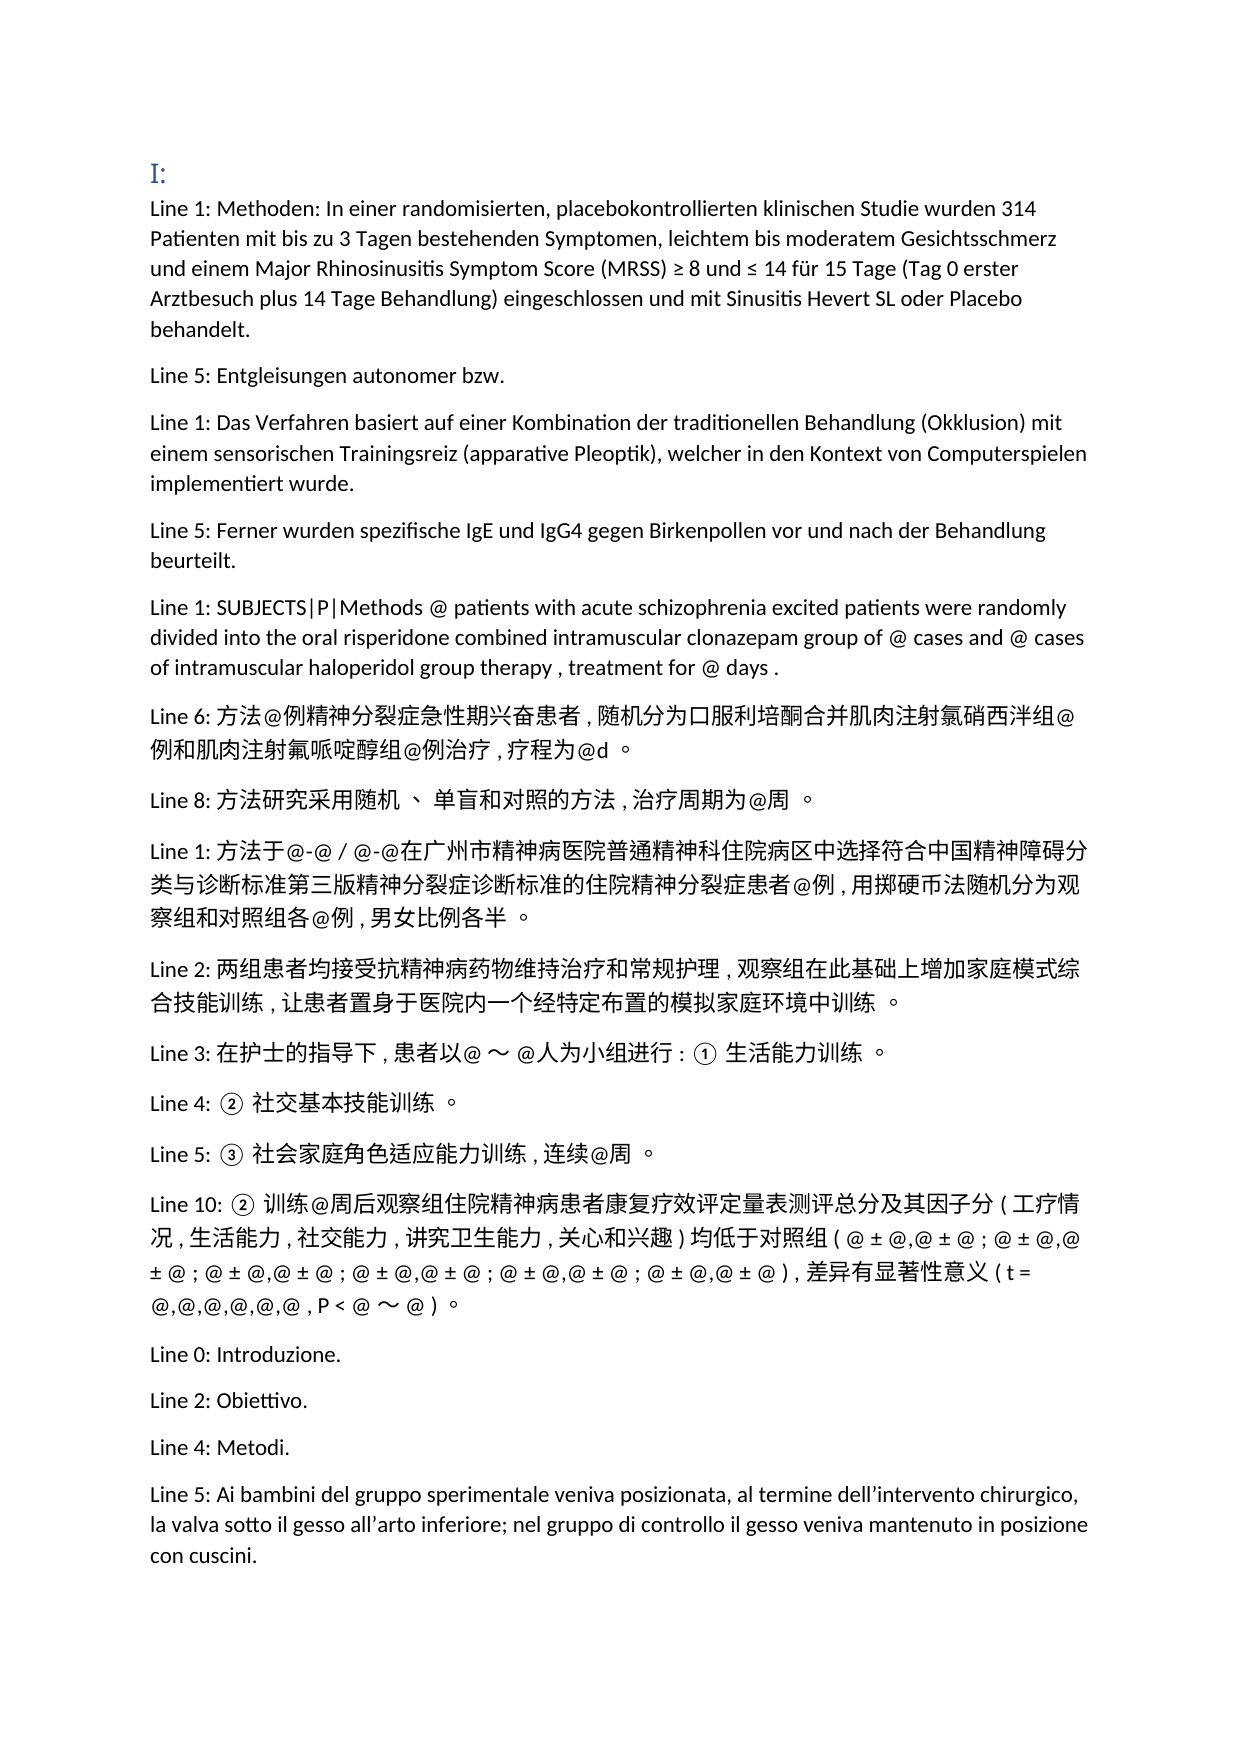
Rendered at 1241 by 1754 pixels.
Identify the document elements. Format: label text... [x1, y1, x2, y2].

text Line 1: Methoden: In einer randomisierten, placebokontrollierten klinischen Studie wurden 314 Patienten mit bis zu 3 Tagen bestehenden Symptomen, leichtem bis moderatem Gesichtsschmerz und einem Major Rhinosinusitis Symptom Score (MRSS) ≥ 8 und ≤ 14 für 15 Tage (Tag 0 erster Arztbesuch plus 14 Tage Behandlung) eingeschlossen und mit Sinusitis Hevert SL oder Placebo behandelt. [150, 194, 1090, 343]
text Line 1: SUBJECTS|P|Methods @ patients with acute schizophrenia excited patients were randomly divided into the oral risperidone combined intramuscular clonazepam group of @ cases and @ cases of intramuscular haloperidol group therapy , treatment for @ days . [150, 593, 1090, 681]
text Line 5: ③ 社会家庭角色适应能力训练 , 连续@周 。 [150, 1138, 1090, 1169]
text Line 4: Metodi. [150, 1433, 1090, 1462]
text Line 6: 方法@例精神分裂症急性期兴奋患者 , 随机分为口服利培酮合并肌肉注射氯硝西泮组@例和肌肉注射氟哌啶醇组@例治疗 , 疗程为@d 。 [150, 700, 1090, 765]
text Line 1: Das Verfahren basiert auf einer Kombination der traditionellen Behandlung (Okklusion) mit einem sensorischen Trainingsreiz (apparative Pleoptik), welcher in den Kontext von Computerspielen implementiert wurde. [150, 408, 1090, 497]
text Line 2: Obiettivo. [150, 1387, 1090, 1415]
text Line 3: 在护士的指导下 , 患者以@ ～ @人为小组进行 : ① 生活能力训练 。 [150, 1037, 1090, 1068]
subtitle I: [150, 154, 1090, 191]
text Line 4: ② 社交基本技能训练 。 [150, 1087, 1090, 1118]
text Line 1: 方法于@-@ / @-@在广州市精神病医院普通精神科住院病区中选择符合中国精神障碍分类与诊断标准第三版精神分裂症诊断标准的住院精神分裂症患者@例 , 用掷硬币法随机分为观察组和对照组各@例 , 男女比例各半 。 [150, 835, 1090, 933]
text Line 5: Entgleisungen autonomer bzw. [150, 362, 1090, 390]
text Line 8: 方法研究采用随机 、 单盲和对照的方法 , 治疗周期为@周 。 [150, 784, 1090, 816]
text Line 2: 两组患者均接受抗精神病药物维持治疗和常规护理 , 观察组在此基础上增加家庭模式综合技能训练 , 让患者置身于医院内一个经特定布置的模拟家庭环境中训练 。 [150, 953, 1090, 1018]
text Line 5: Ferner wurden spezifische IgE und IgG4 gegen Birkenpollen vor und nach der Behandlung beurteilt. [150, 516, 1090, 574]
text Line 0: Introduzione. [150, 1340, 1090, 1368]
text Line 5: Ai bambini del gruppo sperimentale veniva posizionata, al termine dell’intervento chirurgico, la valva sotto il gesso all’arto inferiore; nel gruppo di controllo il gesso veniva mantenuto in posizione con cuscini. [150, 1480, 1090, 1569]
text Line 10: ② 训练@周后观察组住院精神病患者康复疗效评定量表测评总分及其因子分 ( 工疗情况 , 生活能力 , 社交能力 , 讲究卫生能力 , 关心和兴趣 ) 均低于对照组 ( @ ± @,@ ± @ ; @ ± @,@ ± @ ; @ ± @,@ ± @ ; @ ± @,@ ± @ ; @ ± @,@ ± @ ; @ ± @,@ ± @ ) , 差异有显著性意义 ( t = @,@,@,@,@,@ , P < @ ～ @ ) 。 [150, 1188, 1090, 1321]
